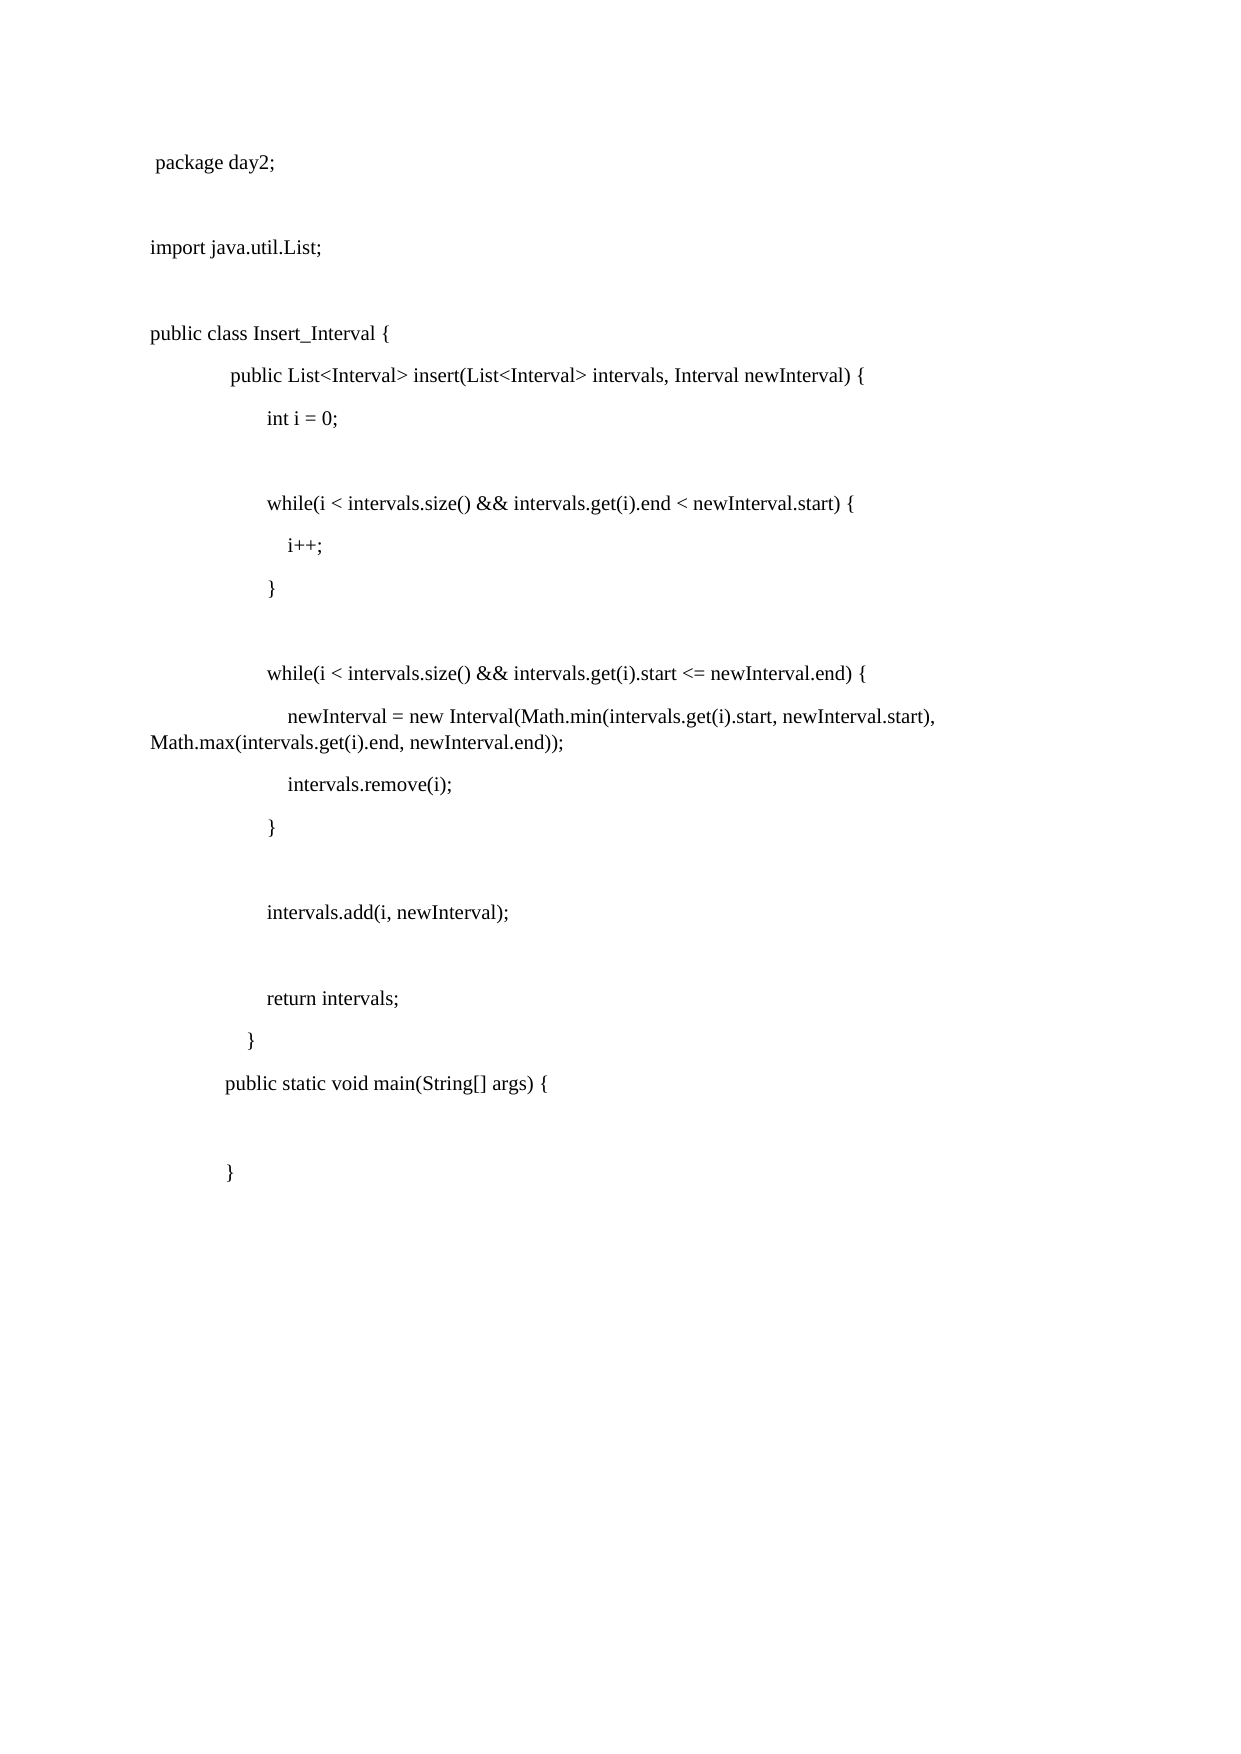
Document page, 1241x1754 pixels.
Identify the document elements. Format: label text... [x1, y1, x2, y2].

text intervals.add(i, newInterval); [150, 900, 1090, 924]
text package day2; [150, 150, 1090, 174]
text public static void main(String[] args) { [150, 1071, 1090, 1095]
text while(i < intervals.size() && intervals.get(i).end < newInterval.start) { [150, 491, 1090, 515]
text } [150, 1028, 1090, 1052]
text } [150, 1160, 1090, 1184]
text intervals.remove(i); [150, 772, 1090, 796]
text return intervals; [150, 985, 1090, 1009]
text while(i < intervals.size() && intervals.get(i).start <= newInterval.end) { [150, 661, 1090, 685]
text import java.util.List; [150, 235, 1090, 259]
text public List<Interval> insert(List<Interval> intervals, Interval newInterval) { [150, 363, 1090, 387]
text } [150, 576, 1090, 600]
text newInterval = new Interval(Math.min(intervals.get(i).start, newInterval.start), Math.max(intervals.get(i).end, newInterval.end)); [150, 704, 1090, 754]
text } [150, 815, 1090, 839]
text i++; [150, 533, 1090, 557]
text public class Insert_Interval { [150, 320, 1090, 344]
text int i = 0; [150, 406, 1090, 430]
